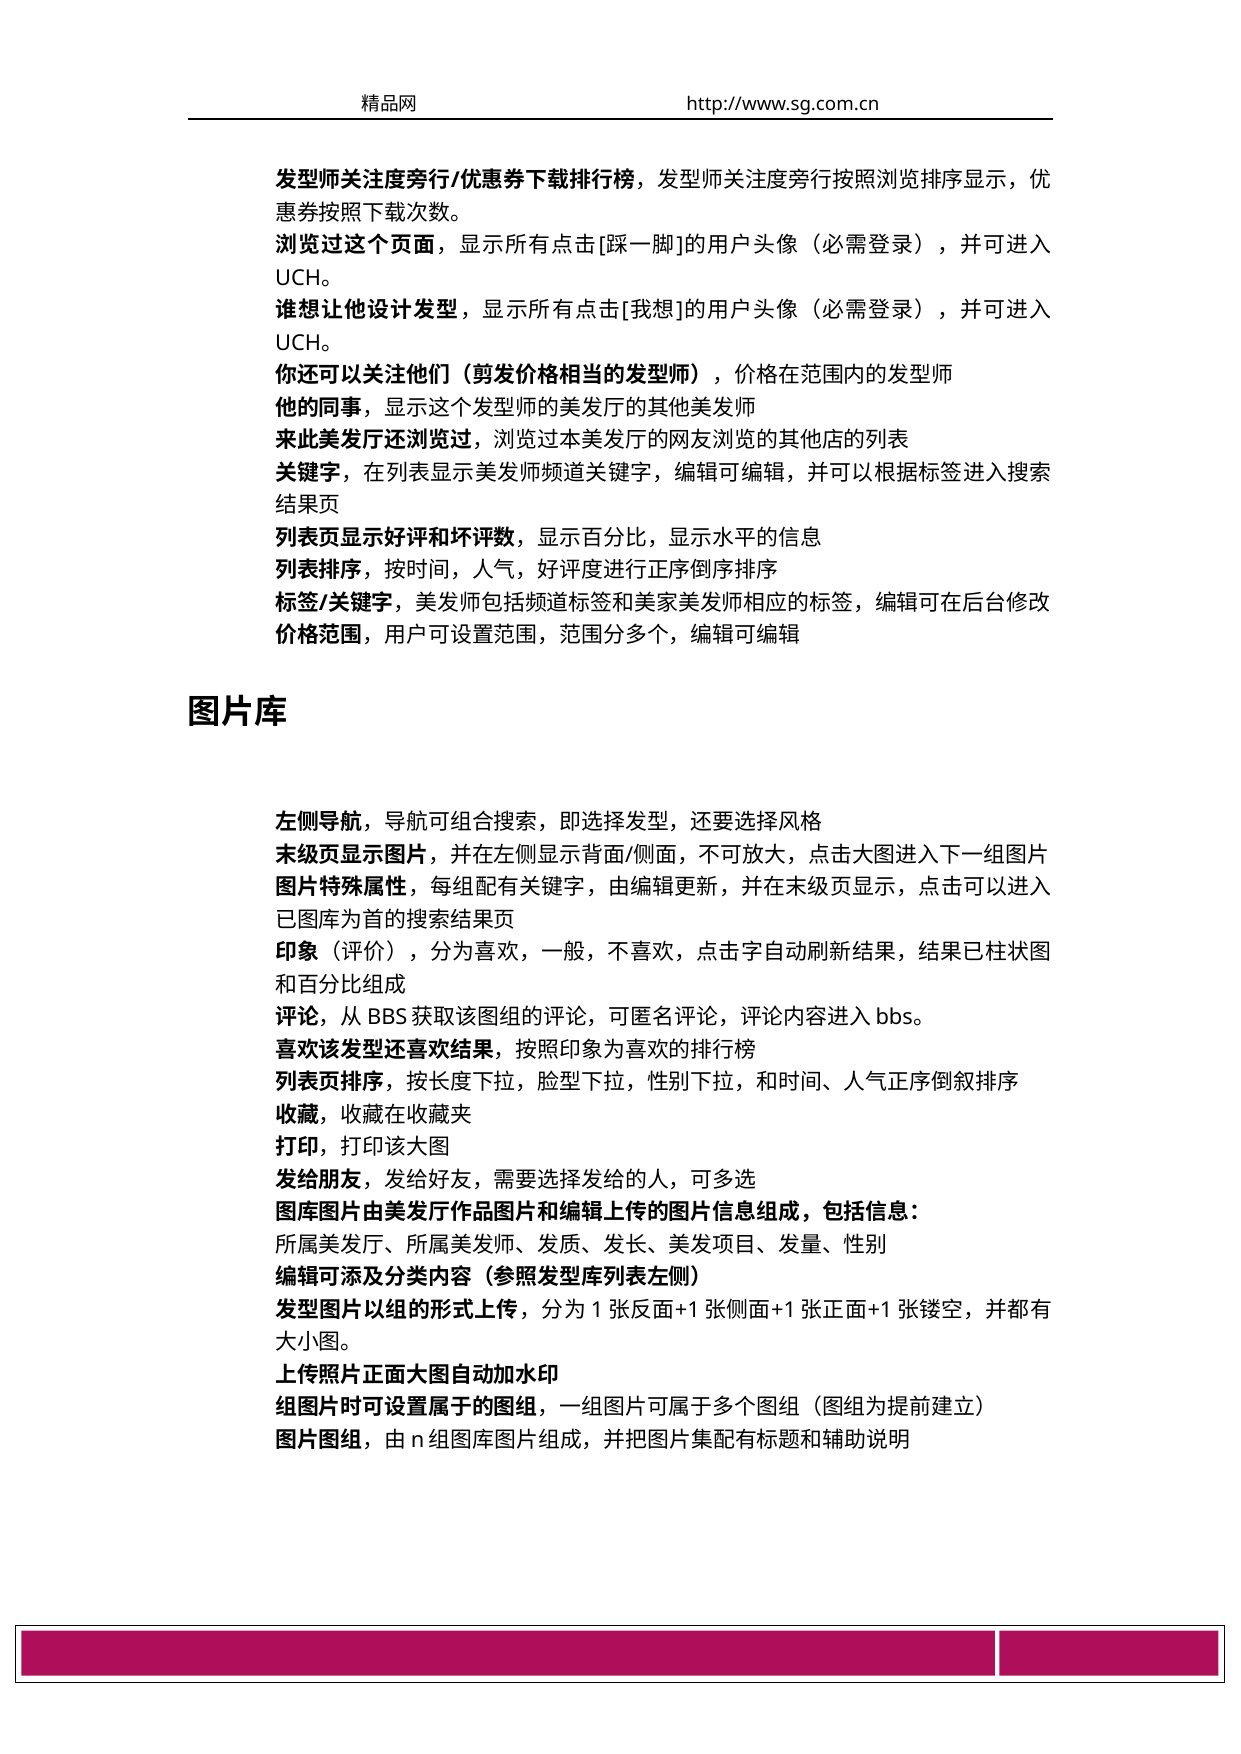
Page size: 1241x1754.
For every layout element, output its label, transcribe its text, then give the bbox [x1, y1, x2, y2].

text 价格范围，用户可设置范围，范围分多个，编辑可编辑 [187, 617, 1053, 649]
text 所属美发厅、所属美发师、发质、发长、美发项目、发量、性别 [275, 1226, 1053, 1259]
text 编辑可添及分类内容（参照发型库列表左侧） [275, 1259, 1053, 1291]
text 他的同事，显示这个发型师的美发厅的其他美发师 [275, 389, 1053, 422]
text 图库图片由美发厅作品图片和编辑上传的图片信息组成，包括信息： [187, 1194, 1053, 1226]
text 谁想让他设计发型，显示所有点击[我想]的用户头像（必需登录），并可进入UCH。 [275, 292, 1053, 357]
text 列表排序，按时间，人气，好评度进行正序倒序排序 [275, 552, 1053, 584]
text 末级页显示图片，并在左侧显示背面/侧面，不可放大，点击大图进入下一组图片 [231, 836, 1053, 869]
text 发型图片以组的形式上传，分为1张反面+1张侧面+1张正面+1张镂空，并都有大小图。 [275, 1291, 1053, 1356]
text 关键字，在列表显示美发师频道关键字，编辑可编辑，并可以根据标签进入搜索结果页 [275, 454, 1053, 519]
text 打印，打印该大图 [275, 1129, 1053, 1161]
text 列表页排序，按长度下拉，脸型下拉，性别下拉，和时间、人气正序倒叙排序 [275, 1064, 1053, 1096]
text 标签/关键字，美发师包括频道标签和美家美发师相应的标签，编辑可在后台修改 [187, 584, 1053, 617]
text 收藏，收藏在收藏夹 [275, 1096, 1053, 1129]
text 组图片时可设置属于的图组，一组图片可属于多个图组（图组为提前建立） [275, 1389, 1053, 1421]
text 上传照片正面大图自动加水印 [275, 1356, 1053, 1389]
text 你还可以关注他们（剪发价格相当的发型师），价格在范围内的发型师 [275, 357, 1053, 389]
text 来此美发厅还浏览过，浏览过本美发厅的网友浏览的其他店的列表 [275, 422, 1053, 454]
text 发给朋友，发给好友，需要选择发给的人，可多选 [275, 1161, 1053, 1194]
text 浏览过这个页面，显示所有点击[踩一脚]的用户头像（必需登录），并可进入UCH。 [275, 227, 1053, 292]
text 发型师关注度旁行/优惠券下载排行榜，发型师关注度旁行按照浏览排序显示，优惠券按照下载次数。 [275, 162, 1053, 227]
text 图片图组，由n组图库图片组成，并把图片集配有标题和辅助说明 [275, 1421, 1053, 1454]
text 列表页显示好评和坏评数，显示百分比，显示水平的信息 [275, 519, 1053, 552]
text 评论，从BBS获取该图组的评论，可匿名评论，评论内容进入bbs。 [275, 999, 1053, 1031]
text 图片特殊属性，每组配有关键字，由编辑更新，并在末级页显示，点击可以进入已图库为首的搜索结果页 [275, 869, 1053, 934]
subtitle 图片库 [187, 677, 1053, 742]
text 印象（评价），分为喜欢，一般，不喜欢，点击字自动刷新结果，结果已柱状图和百分比组成 [275, 934, 1053, 999]
text 喜欢该发型还喜欢结果，按照印象为喜欢的排行榜 [275, 1031, 1053, 1064]
text 左侧导航，导航可组合搜索，即选择发型，还要选择风格 [231, 804, 1053, 836]
